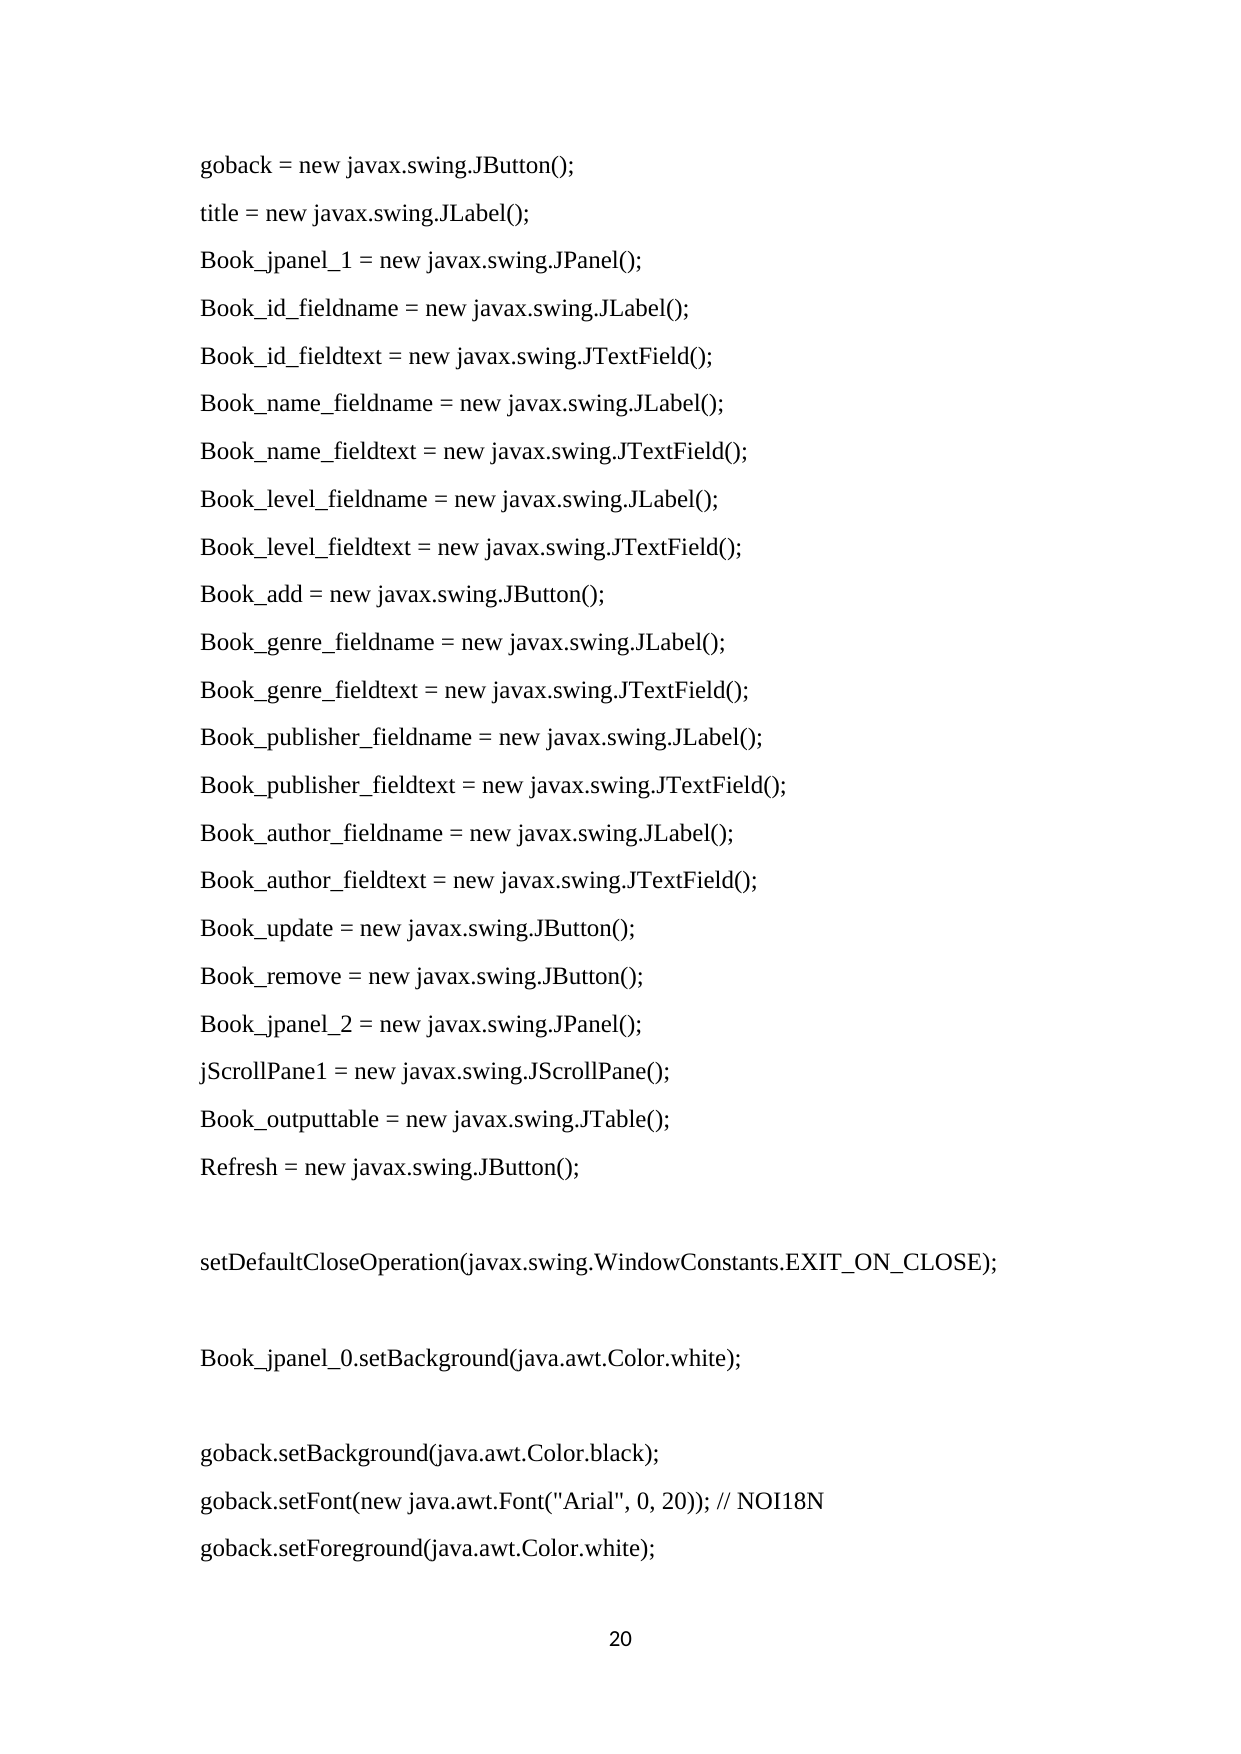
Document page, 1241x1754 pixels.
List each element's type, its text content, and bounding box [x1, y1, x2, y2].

text title = new javax.swing.JLabel(); [150, 198, 1090, 226]
text Book_author_fieldname = new javax.swing.JLabel(); [150, 818, 1090, 847]
text Book_id_fieldtext = new javax.swing.JTextField(); [150, 341, 1090, 369]
text Book_name_fieldtext = new javax.swing.JTextField(); [150, 436, 1090, 465]
text Book_name_fieldname = new javax.swing.JLabel(); [150, 388, 1090, 417]
text Book_id_fieldname = new javax.swing.JLabel(); [150, 293, 1090, 322]
text Refresh = new javax.swing.JButton(); [150, 1152, 1090, 1181]
text jScrollPane1 = new javax.swing.JScrollPane(); [150, 1056, 1090, 1085]
text goback.setForeground(java.awt.Color.white); [150, 1533, 1090, 1562]
text Book_remove = new javax.swing.JButton(); [150, 961, 1090, 990]
text Book_author_fieldtext = new javax.swing.JTextField(); [150, 866, 1090, 894]
text goback.setFont(new java.awt.Font("Arial", 0, 20)); // NOI18N [150, 1486, 1090, 1514]
text Book_jpanel_1 = new javax.swing.JPanel(); [150, 245, 1090, 274]
text Book_outputtable = new javax.swing.JTable(); [150, 1104, 1090, 1133]
text Book_update = new javax.swing.JButton(); [150, 913, 1090, 942]
text Book_level_fieldtext = new javax.swing.JTextField(); [150, 532, 1090, 560]
text Book_add = new javax.swing.JButton(); [150, 579, 1090, 608]
text Book_genre_fieldname = new javax.swing.JLabel(); [150, 627, 1090, 656]
text Book_jpanel_0.setBackground(java.awt.Color.white); [150, 1343, 1090, 1371]
text Book_publisher_fieldname = new javax.swing.JLabel(); [150, 722, 1090, 751]
text goback = new javax.swing.JButton(); [150, 150, 1090, 179]
text setDefaultCloseOperation(javax.swing.WindowConstants.EXIT_ON_CLOSE); [150, 1247, 1090, 1276]
text Book_publisher_fieldtext = new javax.swing.JTextField(); [150, 770, 1090, 799]
text Book_genre_fieldtext = new javax.swing.JTextField(); [150, 675, 1090, 703]
text Book_jpanel_2 = new javax.swing.JPanel(); [150, 1009, 1090, 1037]
text Book_level_fieldname = new javax.swing.JLabel(); [150, 484, 1090, 513]
text goback.setBackground(java.awt.Color.black); [150, 1438, 1090, 1467]
